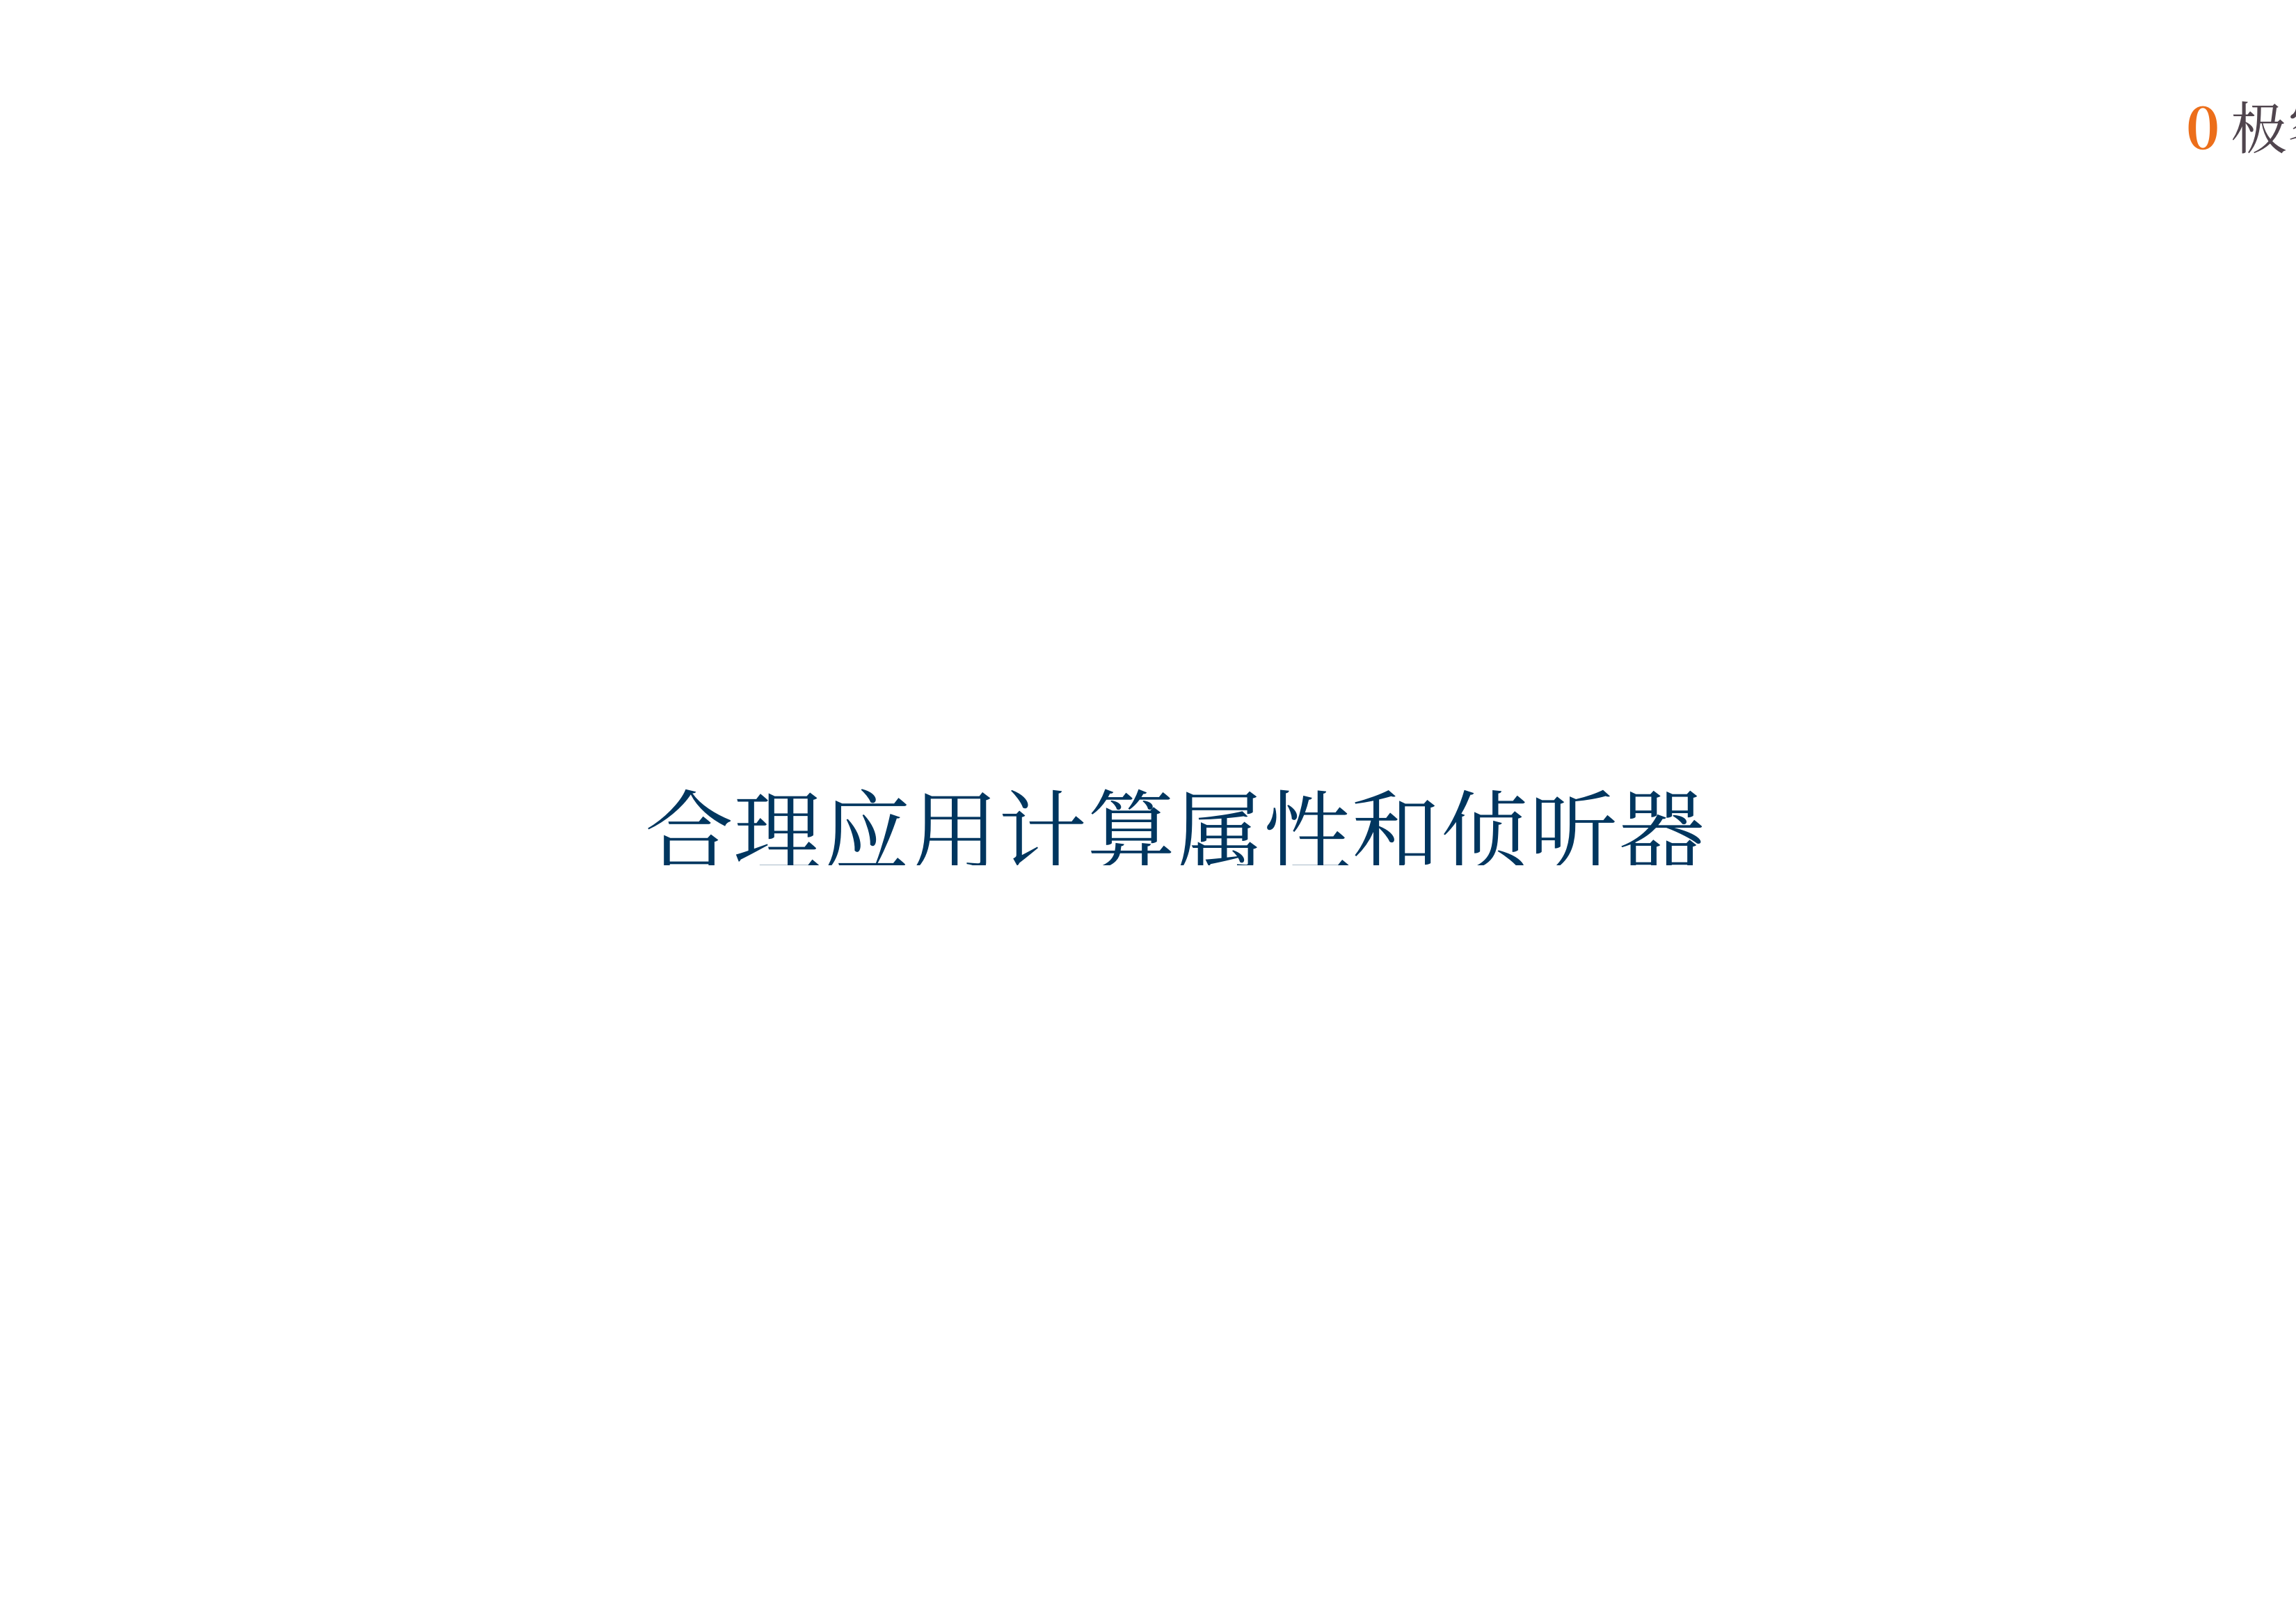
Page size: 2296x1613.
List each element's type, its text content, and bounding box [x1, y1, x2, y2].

text 合理应用计算属性和侦听器 [645, 762, 2296, 865]
